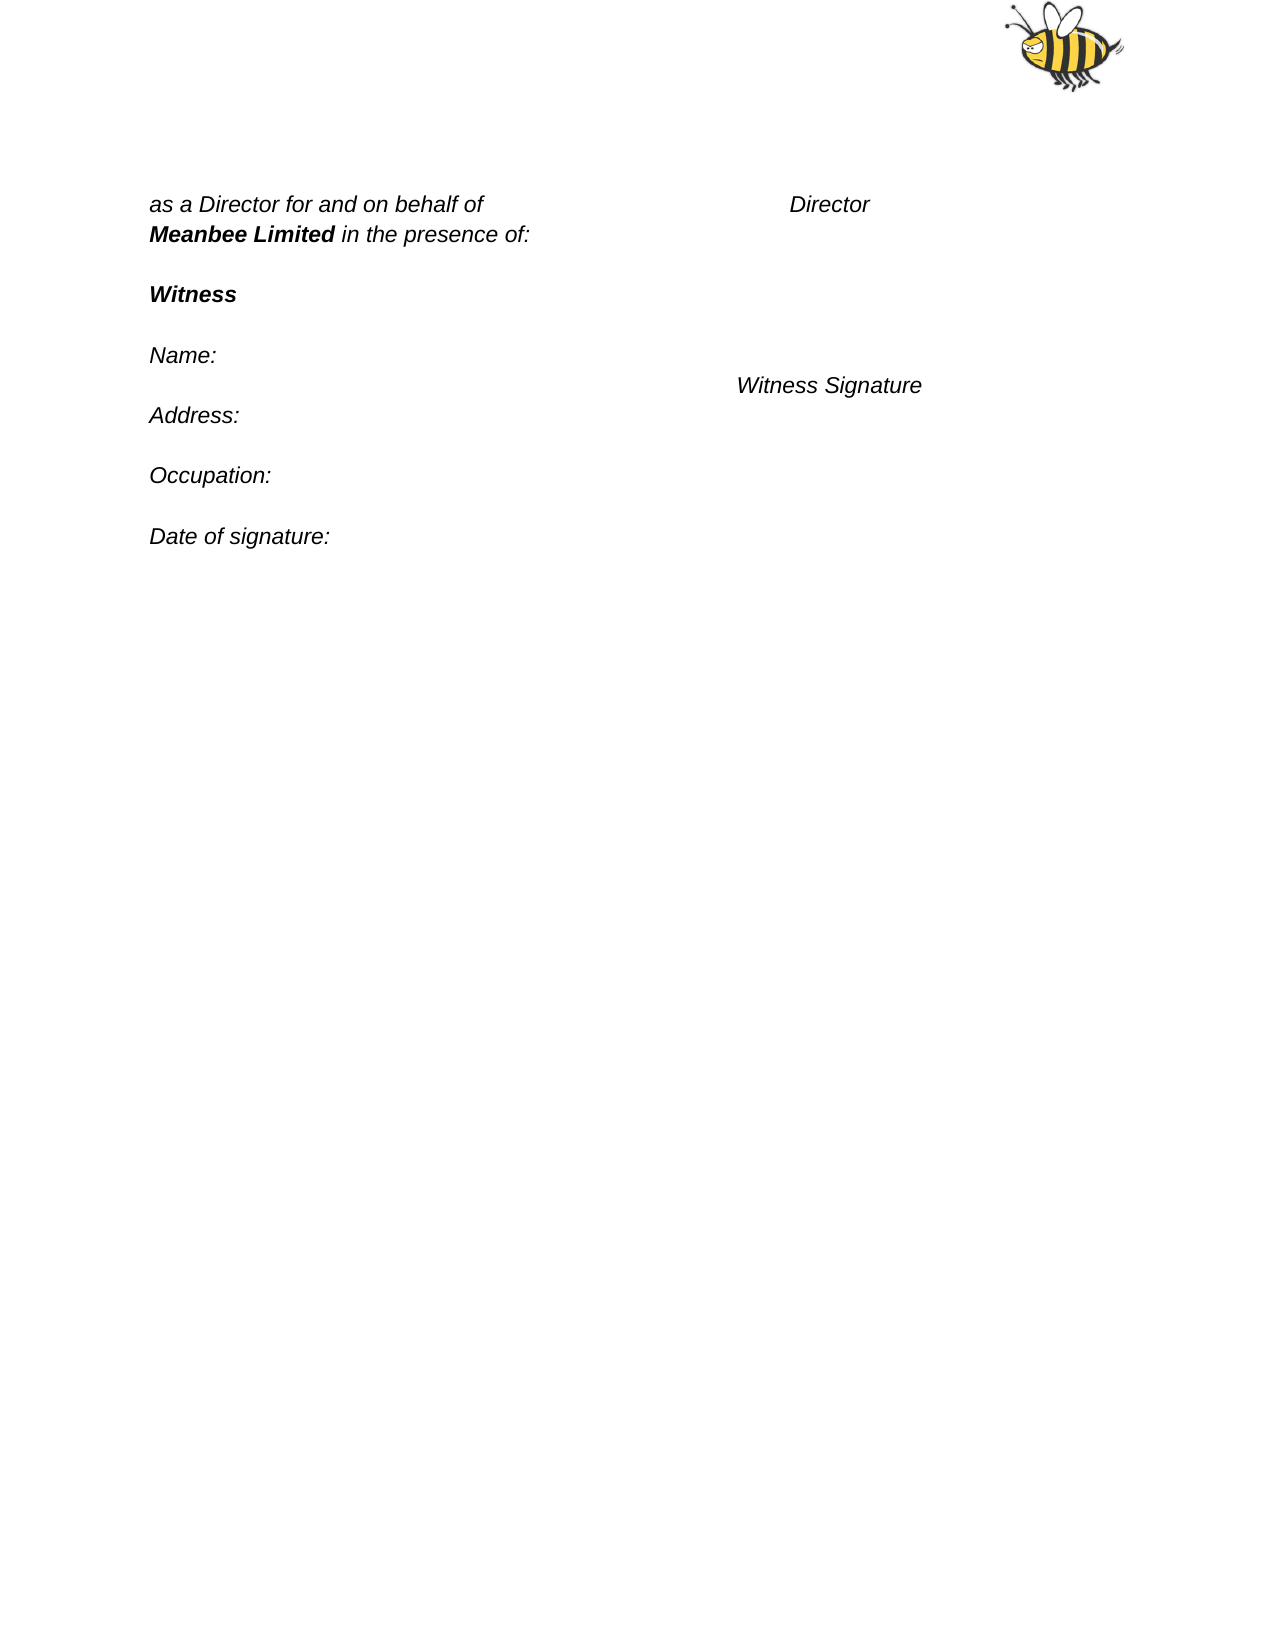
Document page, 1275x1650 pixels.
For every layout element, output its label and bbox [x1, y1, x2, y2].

table_header [553, 150, 1106, 563]
picture [1003, 0, 1125, 94]
table_header [139, 150, 553, 563]
